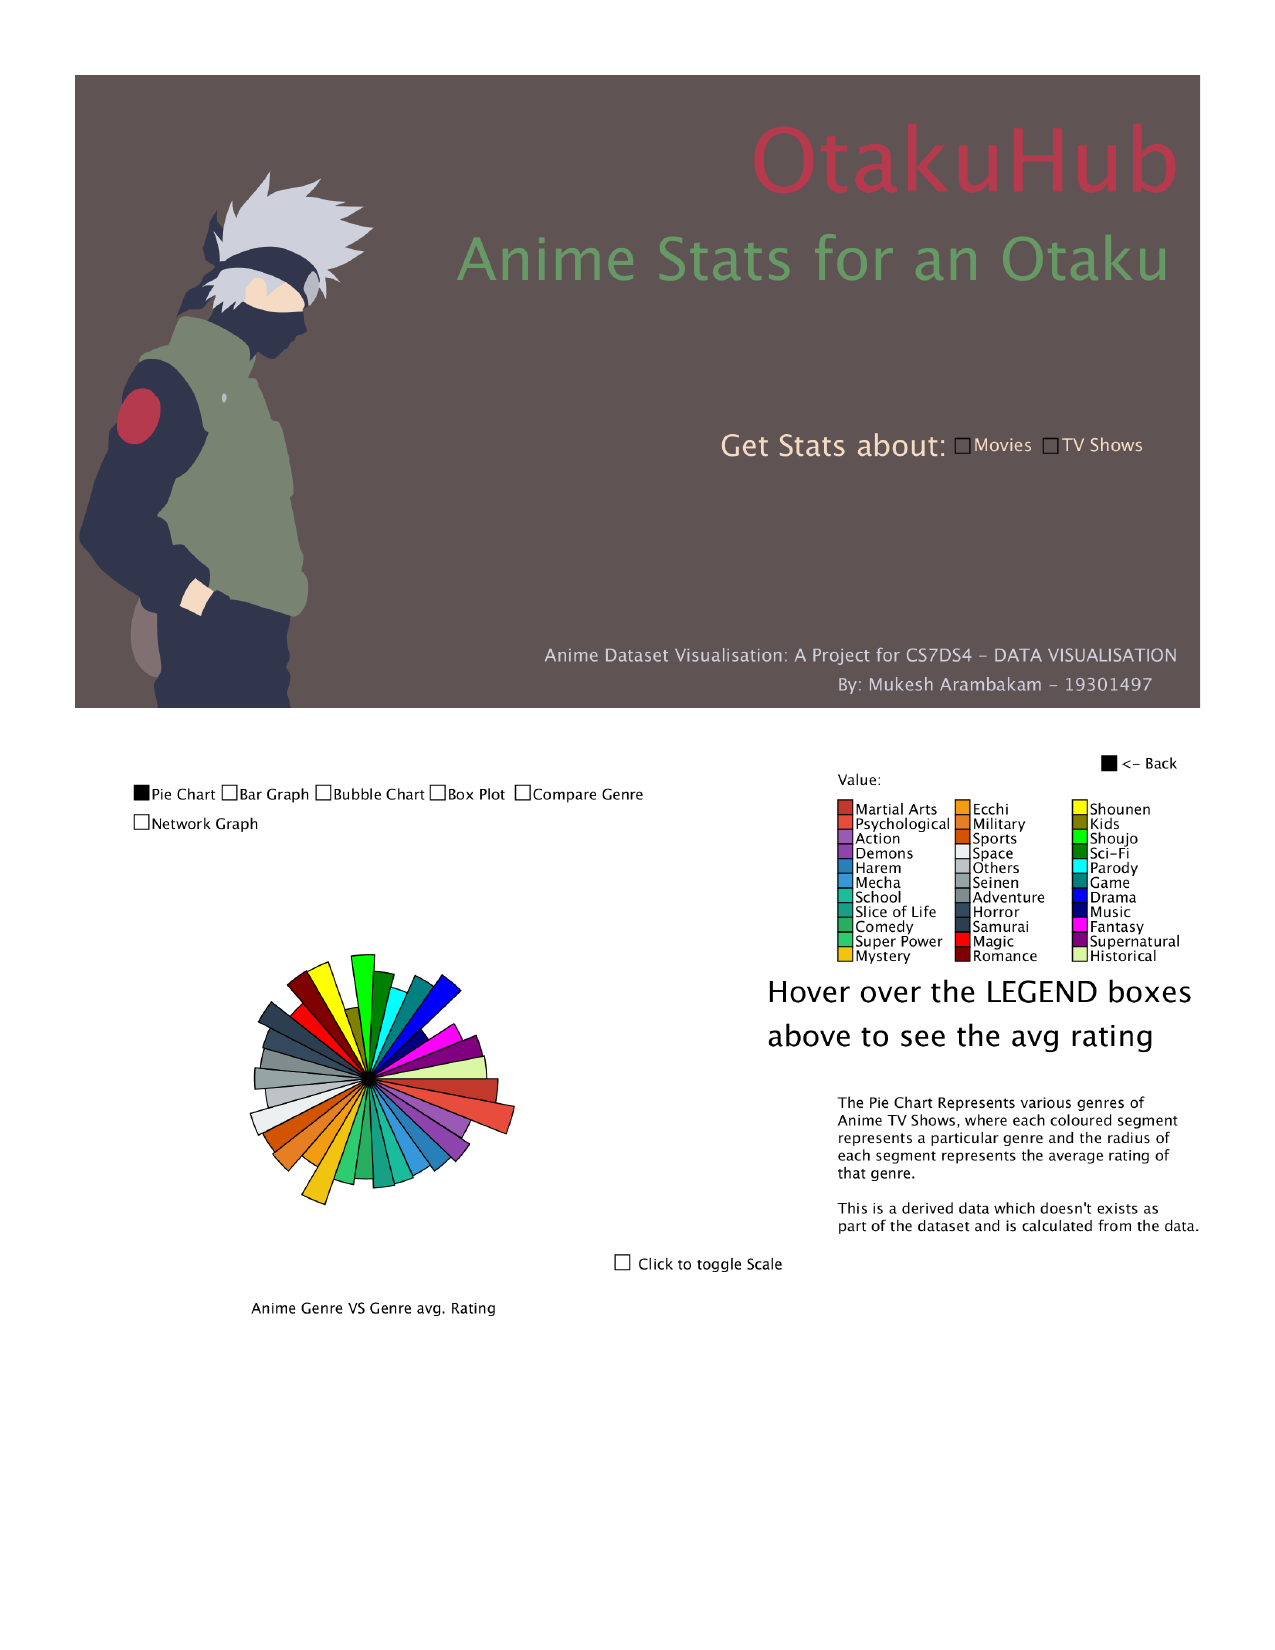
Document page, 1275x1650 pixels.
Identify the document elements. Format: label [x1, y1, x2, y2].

picture [75, 75, 1200, 708]
picture [75, 726, 1200, 1360]
